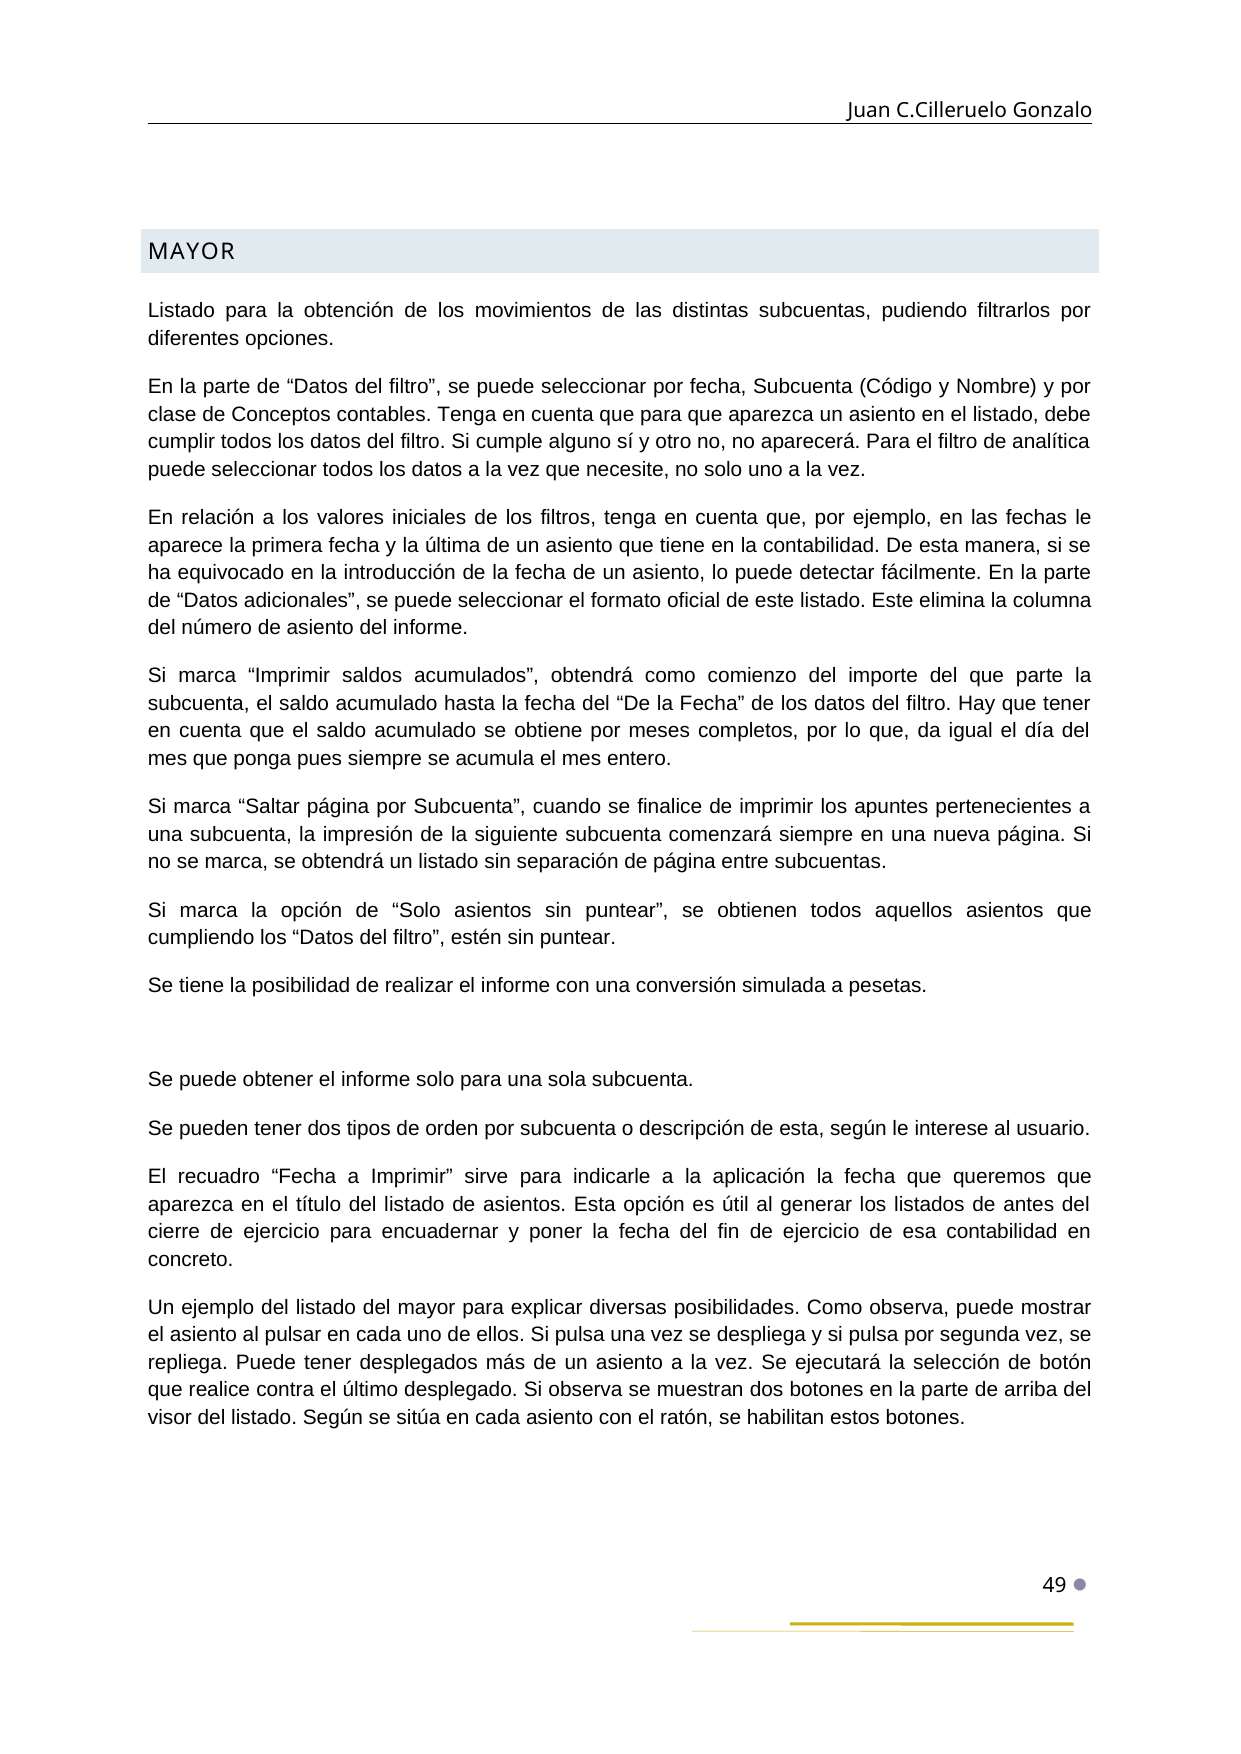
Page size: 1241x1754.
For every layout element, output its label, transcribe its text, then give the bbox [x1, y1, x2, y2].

text Si marca la opción de “Solo asientos sin puntear”, se obtienen todos aquellos asientos que cumpliendo los “Datos del filtro”, estén sin puntear. [148, 897, 1092, 949]
text Listado para la obtención de los movimientos de las distintas subcuentas, pudiendo filtrarlos por diferentes opciones. [148, 298, 1092, 350]
text En la parte de “Datos del filtro”, se puede seleccionar por fecha, Subcuenta (Código y Nombre) y por clase de Conceptos contables. Tenga en cuenta que para que aparezca un asiento en el listado, debe cumplir todos los datos del filtro. Si cumple alguno sí y otro no, no aparecerá. Para el filtro de analítica puede seleccionar todos los datos a la vez que necesite, no solo uno a la vez. [148, 374, 1092, 481]
subtitle Mayor [148, 235, 1092, 267]
text Si marca “Saltar página por Subcuenta”, cuando se finalice de imprimir los apuntes pertenecientes a una subcuenta, la impresión de la siguiente subcuenta comenzará siempre en una nueva página. Si no se marca, se obtendrá un listado sin separación de página entre subcuentas. [148, 794, 1092, 873]
text Se puede obtener el informe solo para una sola subcuenta. [148, 1067, 1092, 1091]
text Se pueden tener dos tipos de orden por subcuenta o descripción de esta, según le interese al usuario. [148, 1116, 1092, 1139]
text El recuadro “Fecha a Imprimir” sirve para indicarle a la aplicación la fecha que queremos que aparezca en el título del listado de asientos. Esta opción es útil al generar los listados de antes del cierre de ejercicio para encuadernar y poner la fecha del fin de ejercicio de esa contabilidad en concreto. [148, 1164, 1092, 1270]
text En relación a los valores iniciales de los filtros, tenga en cuenta que, por ejemplo, en las fechas le aparece la primera fecha y la última de un asiento que tiene en la contabilidad. De esta manera, si se ha equivocado en la introducción de la fecha de un asiento, lo puede detectar fácilmente. En la parte de “Datos adicionales”, se puede seleccionar el formato oficial de este listado. Este elimina la columna del número de asiento del informe. [148, 505, 1092, 639]
text Si marca “Imprimir saldos acumulados”, obtendrá como comienzo del importe del que parte la subcuenta, el saldo acumulado hasta la fecha del “De la Fecha” de los datos del filtro. Hay que tener en cuenta que el saldo acumulado se obtiene por meses completos, por lo que, da igual el día del mes que ponga pues siempre se acumula el mes entero. [148, 663, 1092, 770]
text Un ejemplo del listado del mayor para explicar diversas posibilidades. Como observa, puede mostrar el asiento al pulsar en cada uno de ellos. Si pulsa una vez se despliega y si pulsa por segunda vez, se repliega. Puede tener desplegados más de un asiento a la vez. Se ejecutará la selección de botón que realice contra el último desplegado. Si observa se muestran dos botones en la parte de arriba del visor del listado. Según se sitúa en cada asiento con el ratón, se habilitan estos botones. [148, 1295, 1092, 1429]
text Se tiene la posibilidad de realizar el informe con una conversión simulada a pesetas. [148, 973, 1092, 997]
